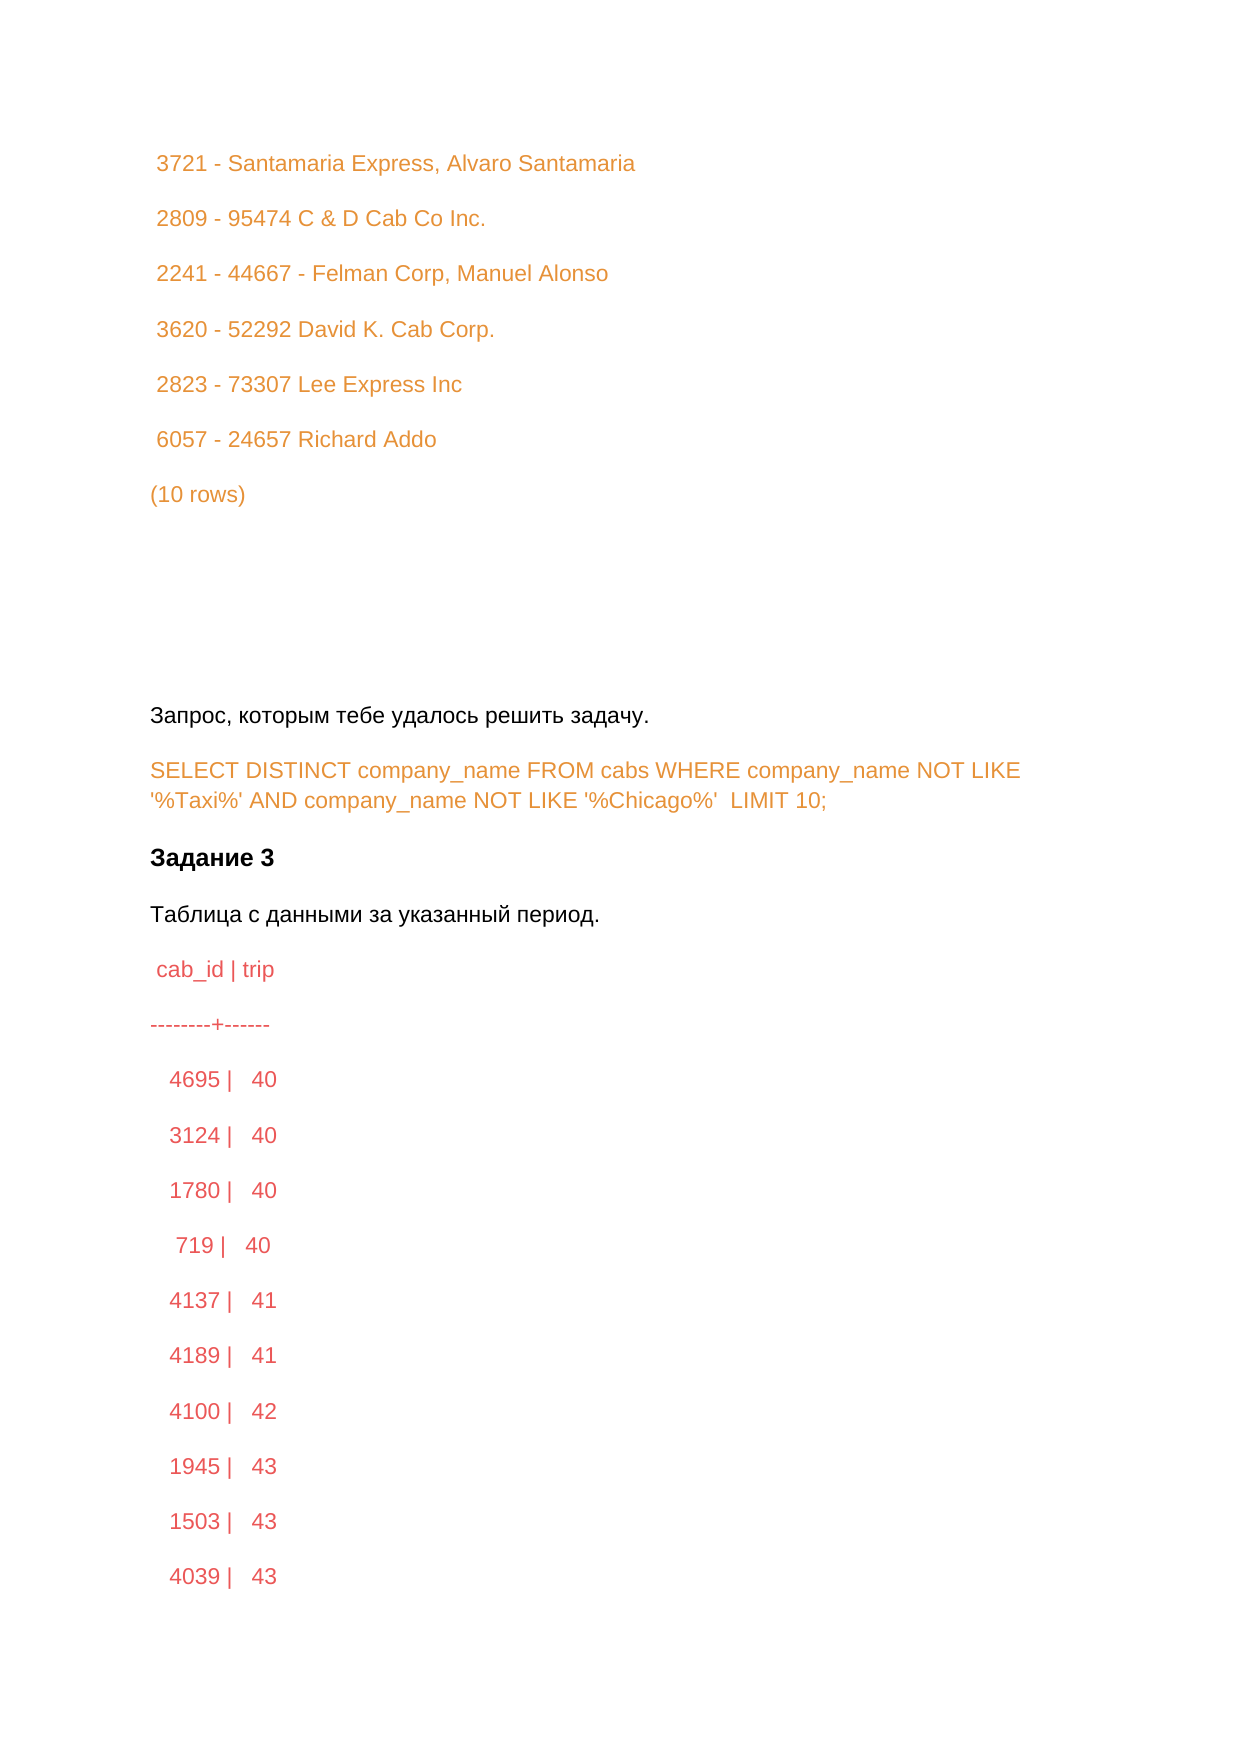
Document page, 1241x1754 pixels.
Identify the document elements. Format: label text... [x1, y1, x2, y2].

text cab_id | trip [150, 956, 1090, 982]
text 2241 - 44667 - Felman Corp, Manuel Alonso [150, 260, 1090, 287]
text 2823 - 73307 Lee Express Inc [150, 371, 1090, 397]
text 4137 | 41 [150, 1287, 1090, 1313]
text Таблица с данными за указанный период. [150, 901, 1090, 927]
text SELECT DISTINCT company_name FROM cabs WHERE company_name NOT LIKE '%Taxi%' AND company_name NOT LIKE '%Chicago%' LIMIT 10; [150, 757, 1090, 814]
text 3620 - 52292 David K. Cab Corp. [150, 316, 1090, 342]
text 719 | 40 [150, 1232, 1090, 1258]
text 1503 | 43 [150, 1508, 1090, 1534]
text 2809 - 95474 C & D Cab Co Inc. [150, 205, 1090, 232]
text 3124 | 40 [150, 1122, 1090, 1148]
text (10 rows) [150, 481, 1090, 508]
text 3721 - Santamaria Express, Alvaro Santamaria [150, 150, 1090, 176]
text Запрос, которым тебе удалось решить задачу. [150, 702, 1090, 728]
text 6057 - 24657 Richard Addo [150, 426, 1090, 452]
text 4039 | 43 [150, 1563, 1090, 1589]
text 1780 | 40 [150, 1177, 1090, 1203]
text 4100 | 42 [150, 1398, 1090, 1424]
text --------+------ [150, 1011, 1090, 1037]
subtitle Задание 3 [150, 843, 1090, 871]
text 4695 | 40 [150, 1066, 1090, 1093]
text 1945 | 43 [150, 1453, 1090, 1479]
text 4189 | 41 [150, 1342, 1090, 1369]
